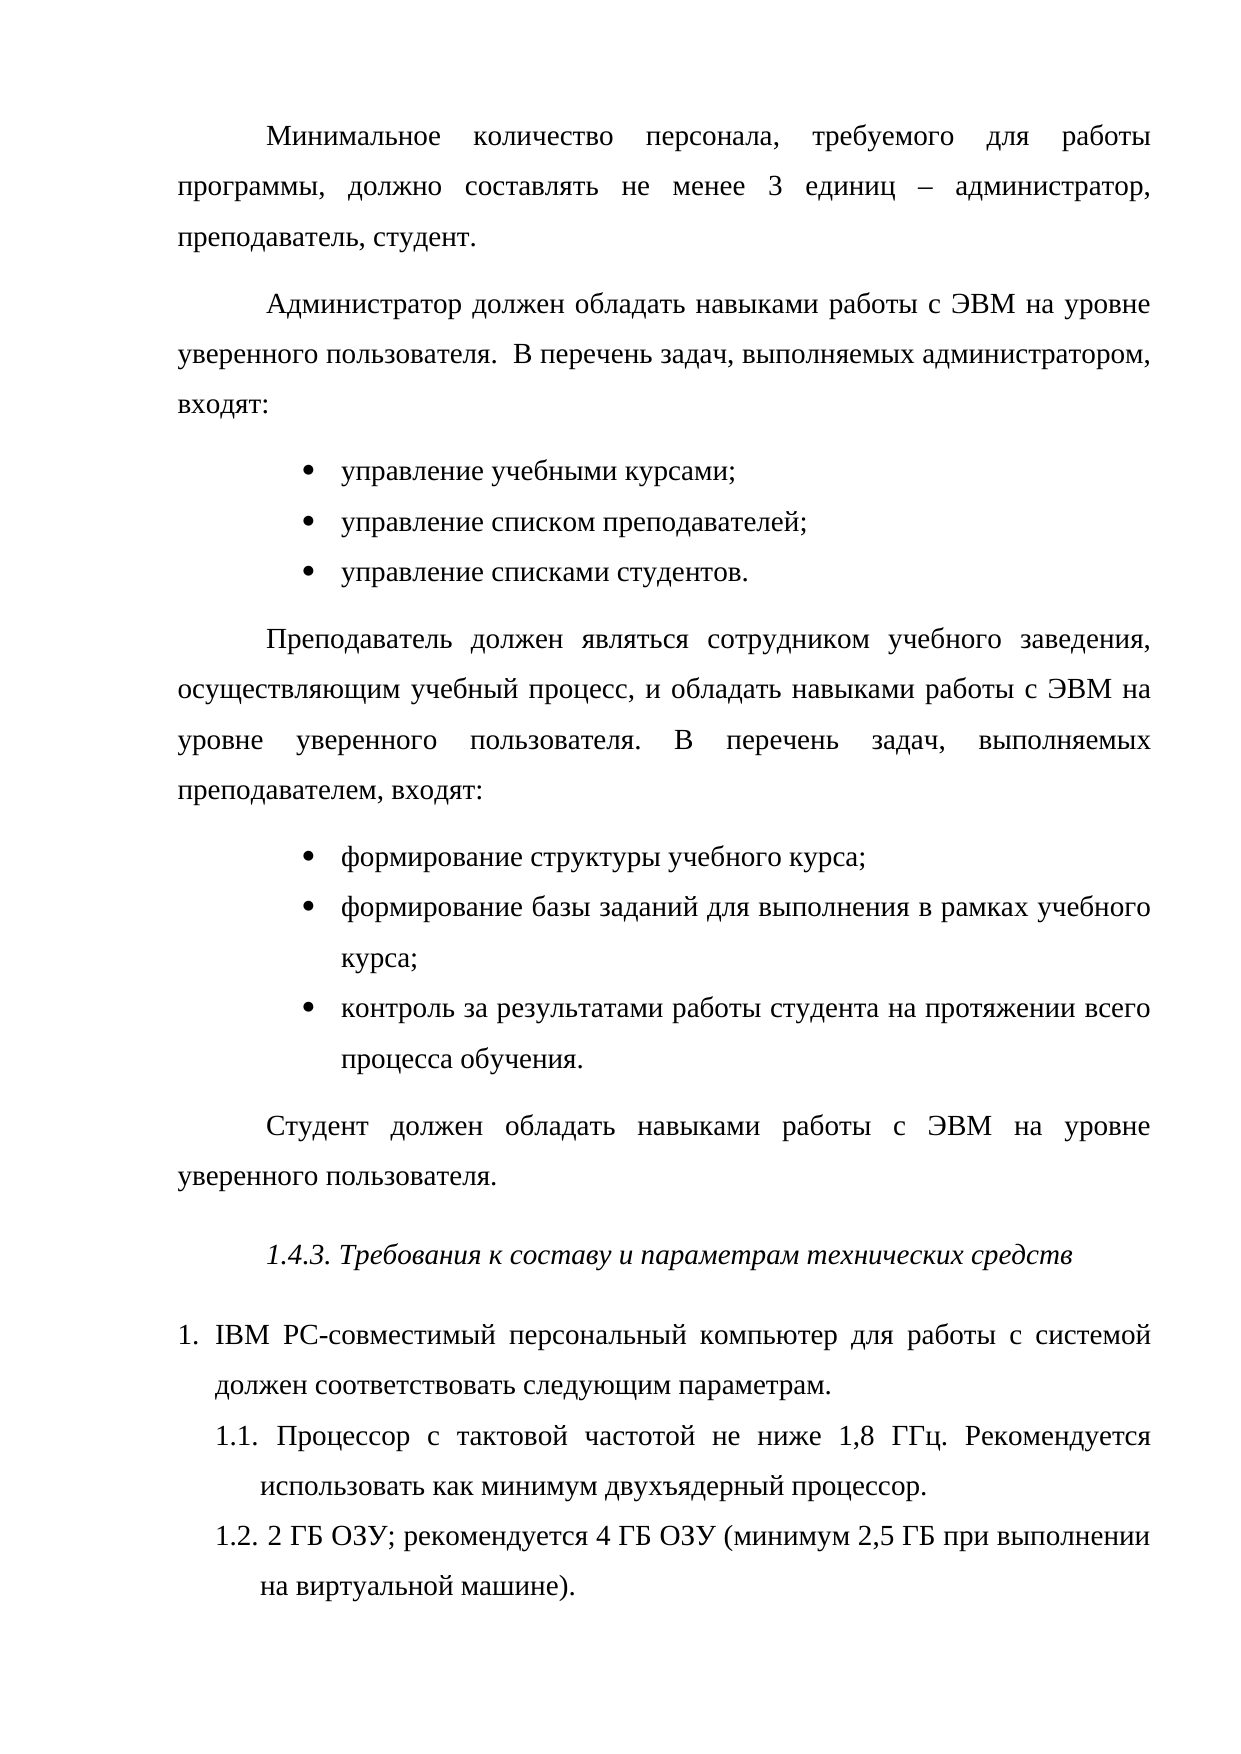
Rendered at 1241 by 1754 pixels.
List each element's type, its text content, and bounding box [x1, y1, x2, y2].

list формирование базы заданий для выполнения в рамках учебного курса; [303, 889, 1152, 973]
text Студент должен обладать навыками работы с ЭВМ на уровне уверенного пользователя. [177, 1108, 1152, 1192]
list формирование структуры учебного курса; [303, 839, 1152, 873]
text Администратор должен обладать навыками работы с ЭВМ на уровне уверенного пользователя. В перечень задач, выполняемых администратором, входят: [177, 286, 1152, 420]
subtitle 1.4.3. Требования к составу и параметрам технических средств [177, 1237, 1152, 1271]
list управление списком преподавателей; [303, 504, 1152, 537]
list управление учебными курсами; [303, 453, 1152, 487]
list контроль за результатами работы студента на протяжении всего процесса обучения. [303, 990, 1152, 1074]
list IBM PC-совместимый персональный компьютер для работы с системой должен соответствовать следующим параметрам. [177, 1317, 1152, 1401]
list управление списками студентов. [303, 554, 1152, 588]
list Процессор с тактовой частотой не ниже 1,8 ГГц. Рекомендуется использовать как минимум двухъядерный процессор. [215, 1418, 1152, 1501]
text Минимальное количество персонала, требуемого для работы программы, должно составлять не менее 3 единиц – администратор, преподаватель, студент. [177, 118, 1152, 252]
text Преподаватель должен являться сотрудником учебного заведения, осуществляющим учебный процесс, и обладать навыками работы с ЭВМ на уровне уверенного пользователя. В перечень задач, выполняемых преподавателем, входят: [177, 621, 1152, 806]
list 2 ГБ ОЗУ; рекомендуется 4 ГБ ОЗУ (минимум 2,5 ГБ при выполнении на виртуальной машине). [215, 1518, 1152, 1602]
